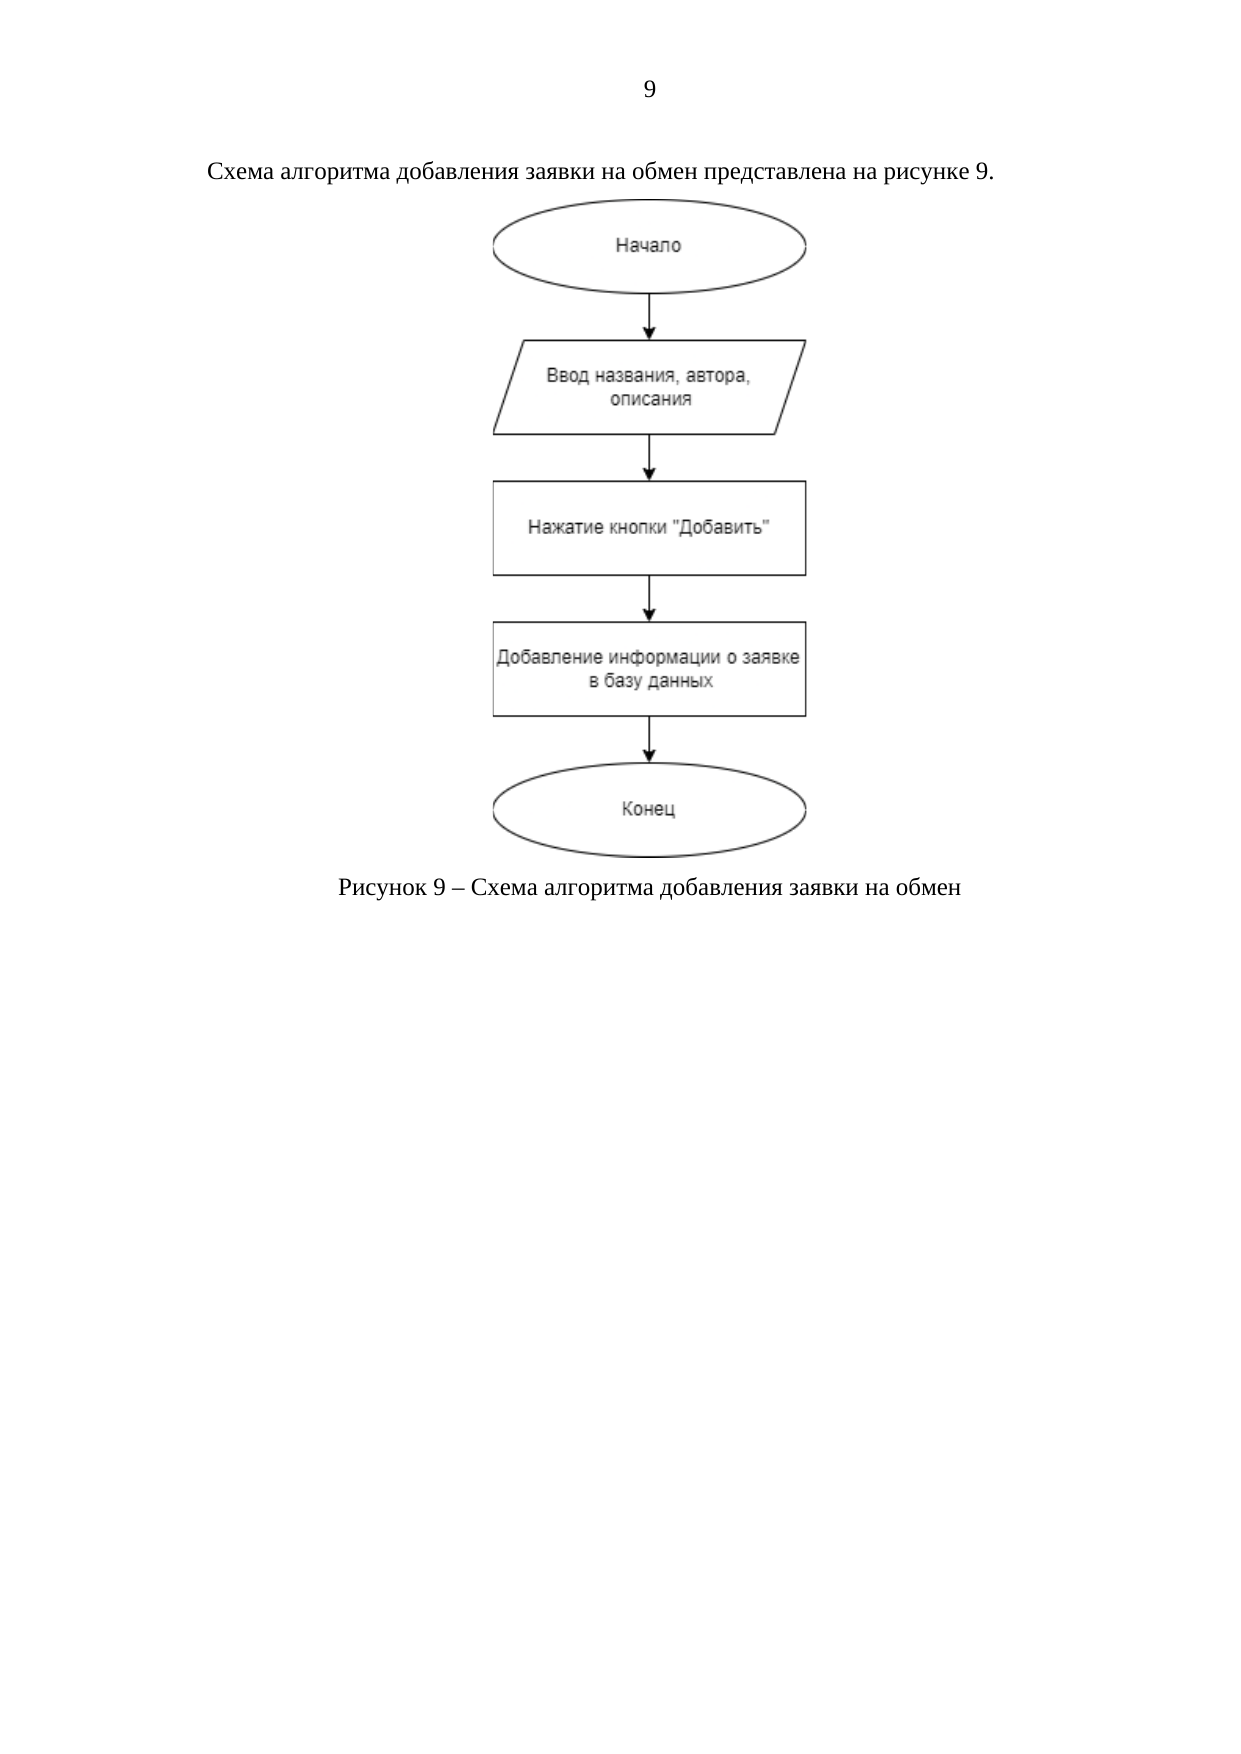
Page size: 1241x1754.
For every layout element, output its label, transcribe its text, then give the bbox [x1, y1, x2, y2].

picture [492, 199, 807, 858]
text Рисунок 9 – Схема алгоритма добавления заявки на обмен [118, 872, 1181, 901]
text Схема алгоритма добавления заявки на обмен представлена на рисунке 9. [118, 156, 1181, 185]
